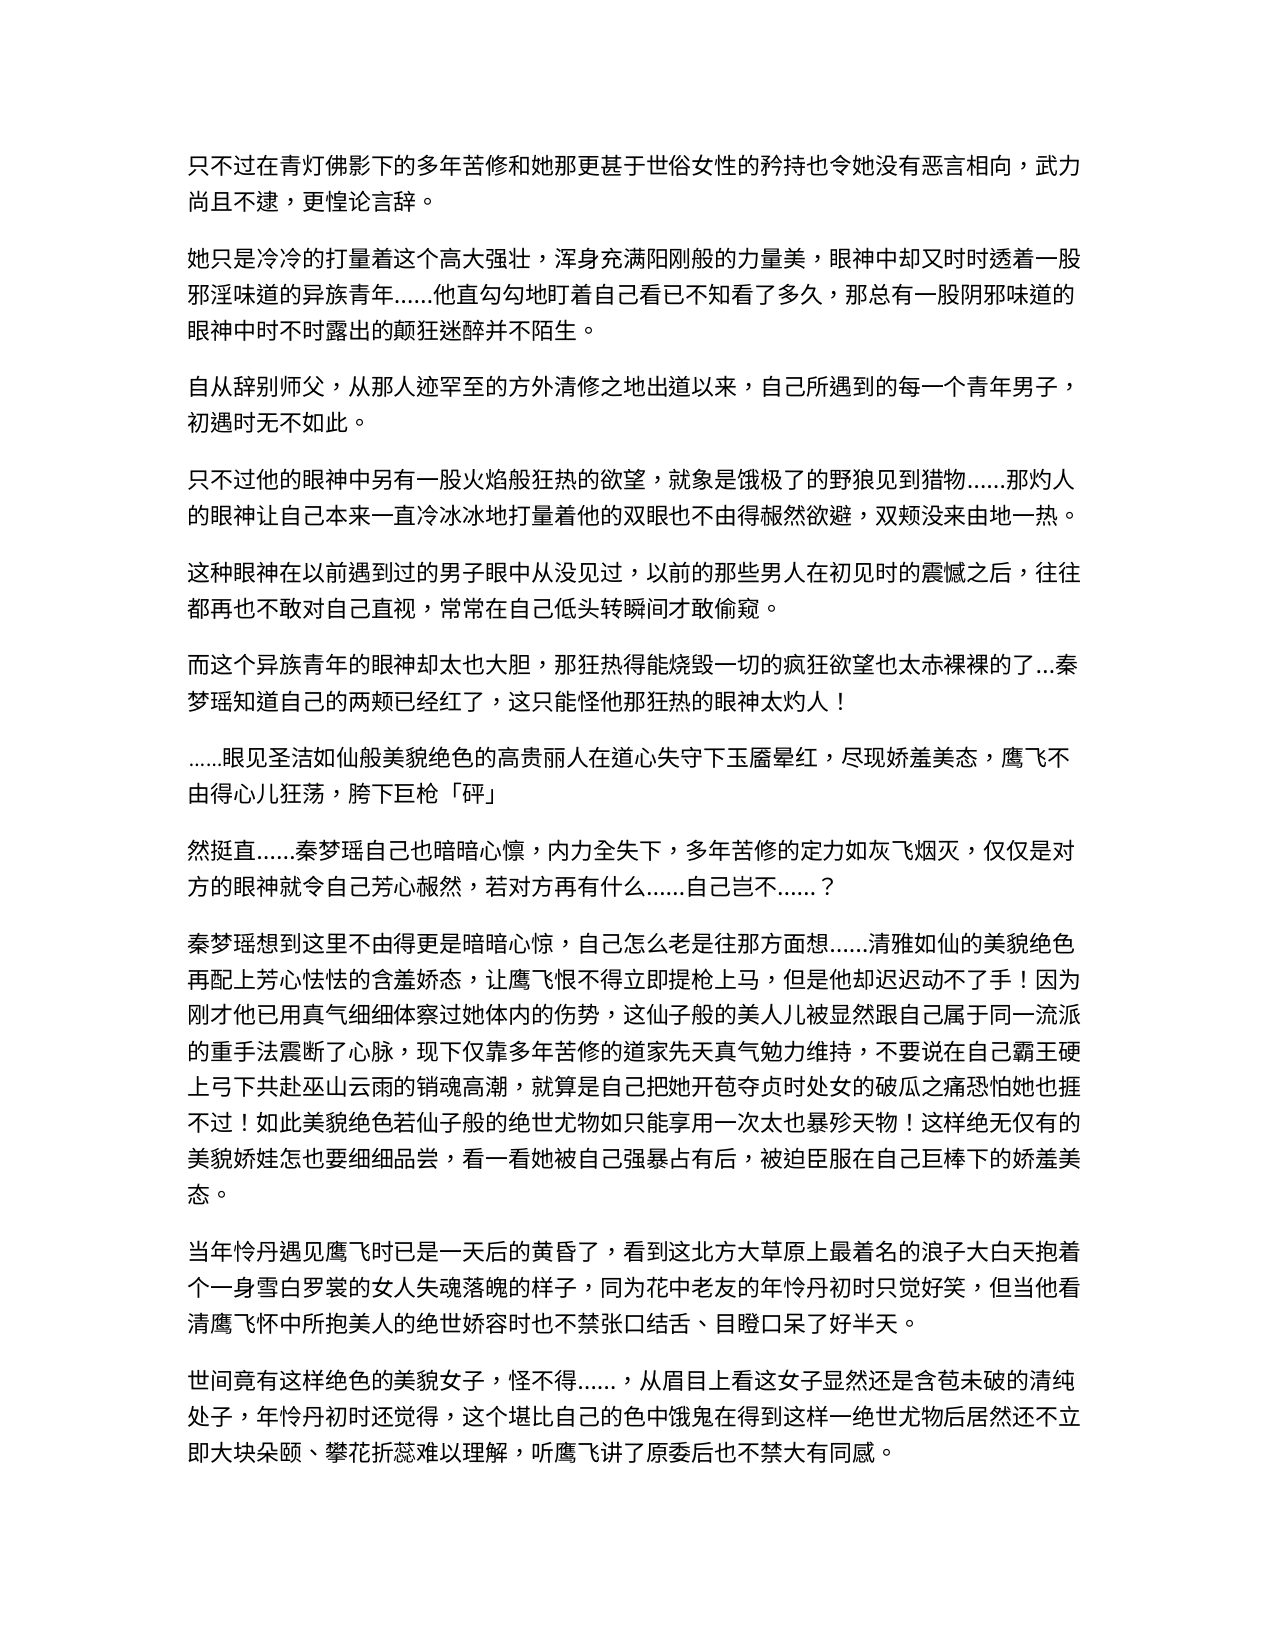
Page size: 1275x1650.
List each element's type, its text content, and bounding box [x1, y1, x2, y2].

text 而这个异族青年的眼神却太也大胆，那狂热得能烧毁一切的疯狂欲望也太赤裸裸的了…秦梦瑶知道自己的两颊已经红了，这只能怪他那狂热的眼神太灼人！ [187, 649, 1087, 717]
text ……眼见圣洁如仙般美貌绝色的高贵丽人在道心失守下玉靥晕红，尽现娇羞美态，鹰飞不由得心儿狂荡，胯下巨枪「砰」 [187, 742, 1087, 809]
text 只不过在青灯佛影下的多年苦修和她那更甚于世俗女性的矜持也令她没有恶言相向，武力尚且不逮，更惶论言辞。 [187, 150, 1087, 217]
text 秦梦瑶想到这里不由得更是暗暗心惊，自己怎么老是往那方面想……清雅如仙的美貌绝色再配上芳心怯怯的含羞娇态，让鹰飞恨不得立即提枪上马，但是他却迟迟动不了手！因为刚才他已用真气细细体察过她体内的伤势，这仙子般的美人儿被显然跟自己属于同一流派的重手法震断了心脉，现下仅靠多年苦修的道家先天真气勉力维持，不要说在自己霸王硬上弓下共赴巫山云雨的销魂高潮，就算是自己把她开苞夺贞时处女的破瓜之痛恐怕她也捱不过！如此美貌绝色若仙子般的绝世尤物如只能享用一次太也暴殄天物！这样绝无仅有的美貌娇娃怎也要细细品尝，看一看她被自己强暴占有后，被迫臣服在自己巨棒下的娇羞美态。 [187, 928, 1087, 1210]
text 当年怜丹遇见鹰飞时已是一天后的黄昏了，看到这北方大草原上最着名的浪子大白天抱着个一身雪白罗裳的女人失魂落魄的样子，同为花中老友的年怜丹初时只觉好笑，但当他看清鹰飞怀中所抱美人的绝世娇容时也不禁张口结舌、目瞪口呆了好半天。 [187, 1236, 1087, 1339]
text 然挺直……秦梦瑶自己也暗暗心懔，内力全失下，多年苦修的定力如灰飞烟灭，仅仅是对方的眼神就令自己芳心赧然，若对方再有什么……自己岂不……？ [187, 835, 1087, 902]
text 只不过他的眼神中另有一股火焰般狂热的欲望，就象是饿极了的野狼见到猎物……那灼人的眼神让自己本来一直冷冰冰地打量着他的双眼也不由得赧然欲避，双颊没来由地一热。 [187, 464, 1087, 531]
text 这种眼神在以前遇到过的男子眼中从没见过，以前的那些男人在初见时的震憾之后，往往都再也不敢对自己直视，常常在自己低头转瞬间才敢偷窥。 [187, 557, 1087, 624]
text 自从辞别师父，从那人迹罕至的方外清修之地出道以来，自己所遇到的每一个青年男子，初遇时无不如此。 [187, 371, 1087, 438]
text 她只是冷冷的打量着这个高大强壮，浑身充满阳刚般的力量美，眼神中却又时时透着一股邪淫味道的异族青年……他直勾勾地盯着自己看已不知看了多久，那总有一股阴邪味道的眼神中时不时露出的颠狂迷醉并不陌生。 [187, 243, 1087, 346]
text 世间竟有这样绝色的美貌女子，怪不得……，从眉目上看这女子显然还是含苞未破的清纯处子，年怜丹初时还觉得，这个堪比自己的色中饿鬼在得到这样一绝世尤物后居然还不立即大块朵颐、攀花折蕊难以理解，听鹰飞讲了原委后也不禁大有同感。 [187, 1364, 1087, 1468]
